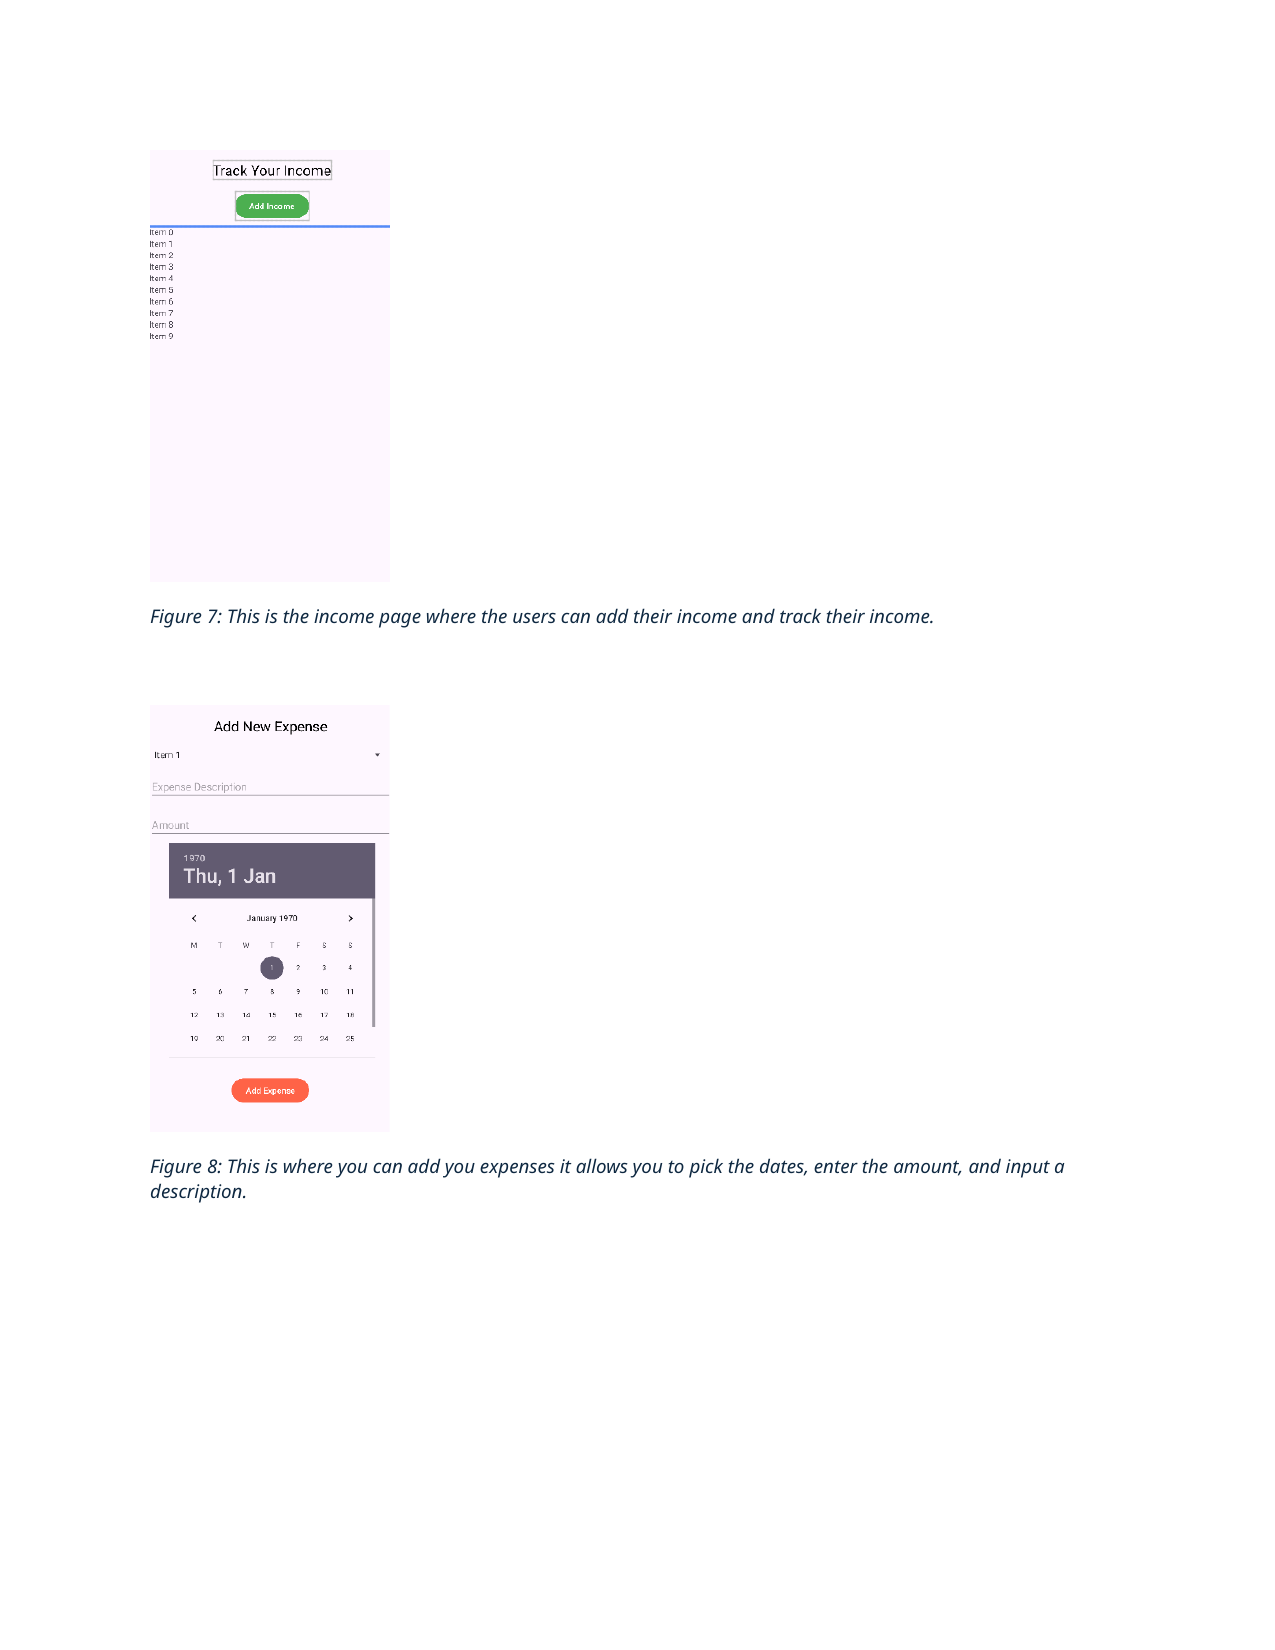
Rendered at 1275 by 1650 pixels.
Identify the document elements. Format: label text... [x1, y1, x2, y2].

picture [150, 150, 390, 582]
picture [150, 705, 390, 1132]
